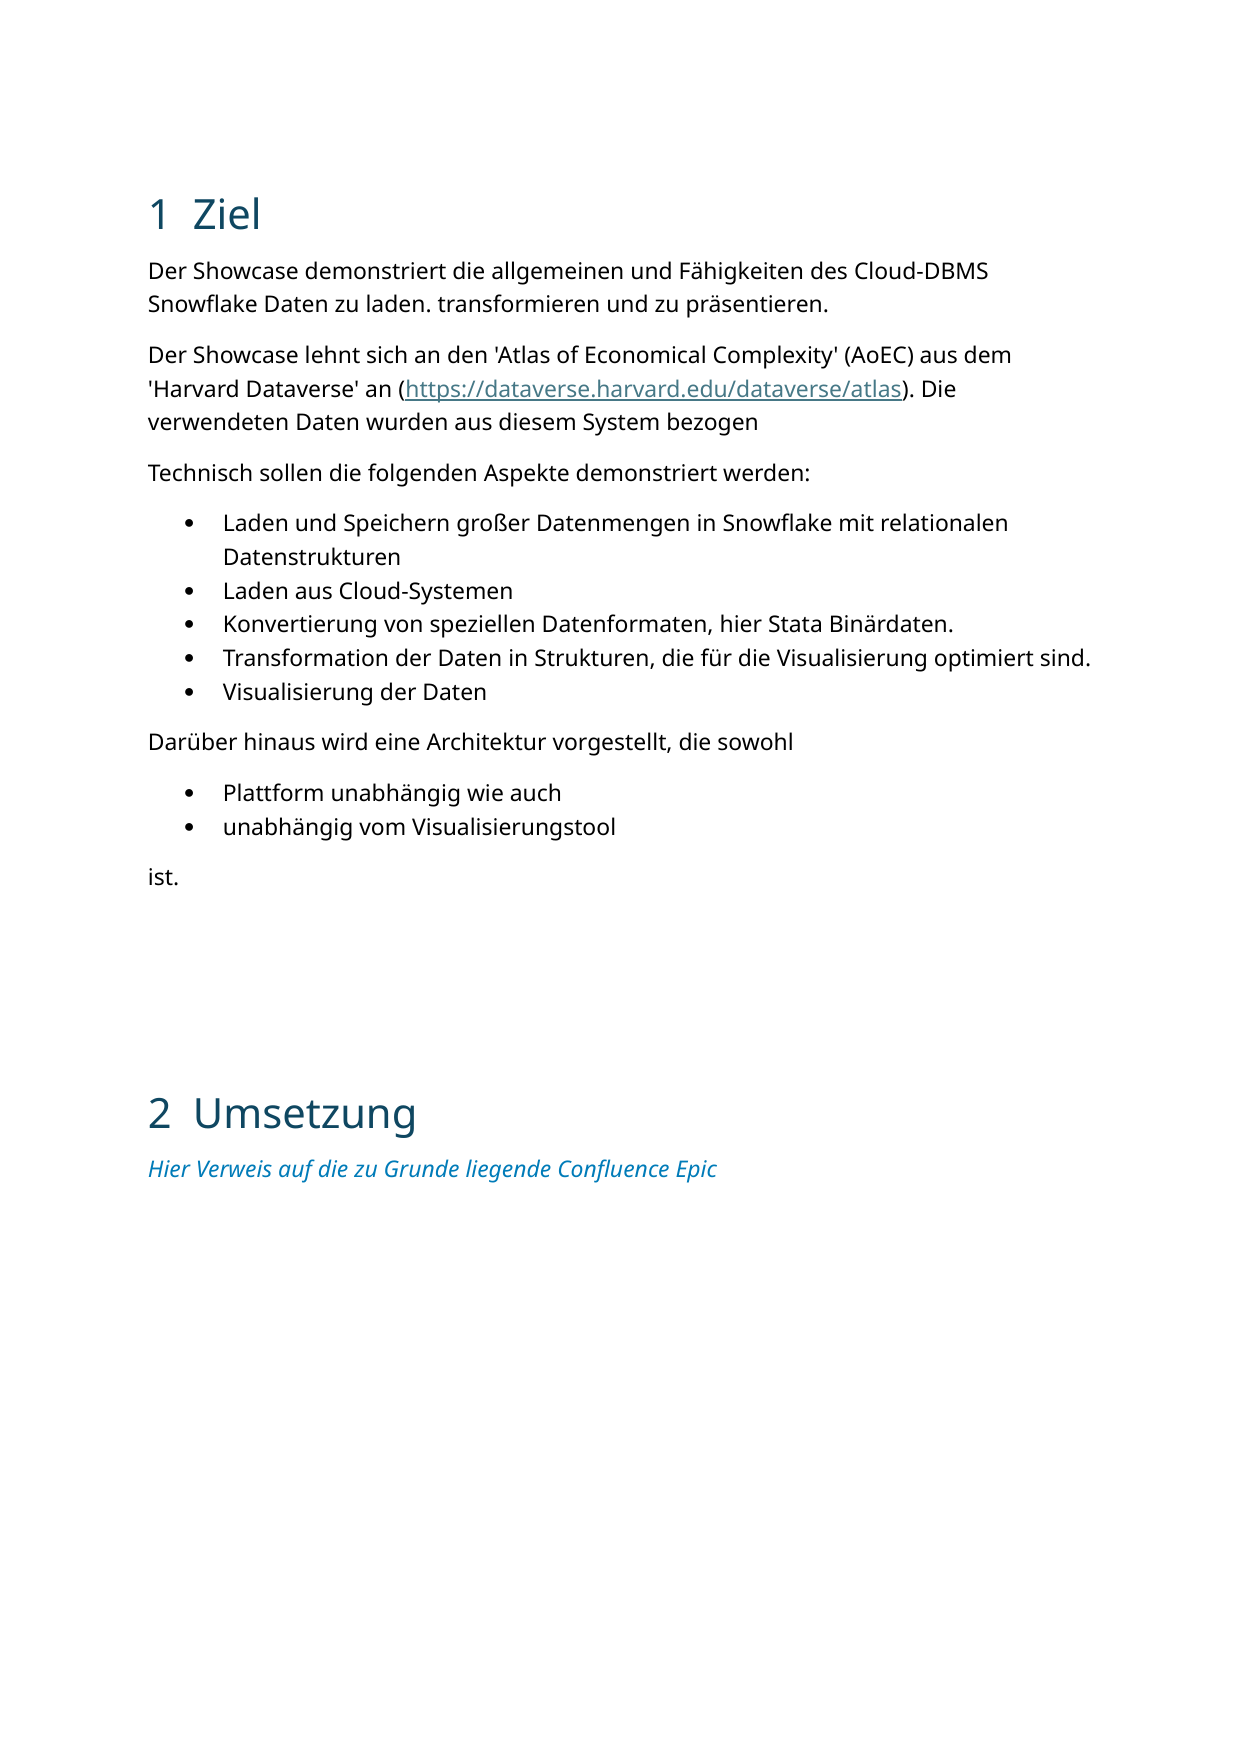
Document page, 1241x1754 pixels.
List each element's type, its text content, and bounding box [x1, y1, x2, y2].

text Darüber hinaus wird eine Architektur vorgestellt, die sowohl [148, 726, 1093, 758]
list unabhängig vom Visualisierungstool [185, 811, 1093, 842]
subtitle Ziel [148, 185, 1093, 242]
list Laden und Speichern großer Datenmengen in Snowflake mit relationalen Datenstrukturen [185, 507, 1093, 572]
list Konvertierung von speziellen Datenformaten, hier Stata Binärdaten. [185, 608, 1093, 640]
text Der Showcase lehnt sich an den 'Atlas of Economical Complexity' (AoEC) aus dem 'Harvard Dataverse' an (https://dataverse.harvard.edu/dataverse/atlas). Die verwendeten Daten wurden aus diesem System bezogen [148, 339, 1093, 438]
subtitle Umsetzung [148, 1083, 1093, 1140]
text Technisch sollen die folgenden Aspekte demonstriert werden: [148, 457, 1093, 488]
list Transformation der Daten in Strukturen, die für die Visualisierung optimiert sind. [185, 642, 1093, 673]
list Laden aus Cloud-Systemen [185, 575, 1093, 606]
text Hier Verweis auf die zu Grunde liegende Confluence Epic [148, 1153, 1093, 1184]
text Der Showcase demonstriert die allgemeinen und Fähigkeiten des Cloud-DBMS Snowflake Daten zu laden. transformieren und zu präsentieren. [148, 255, 1093, 320]
list Plattform unabhängig wie auch [185, 777, 1093, 808]
text ist. [148, 861, 1093, 892]
list Visualisierung der Daten [185, 676, 1093, 707]
